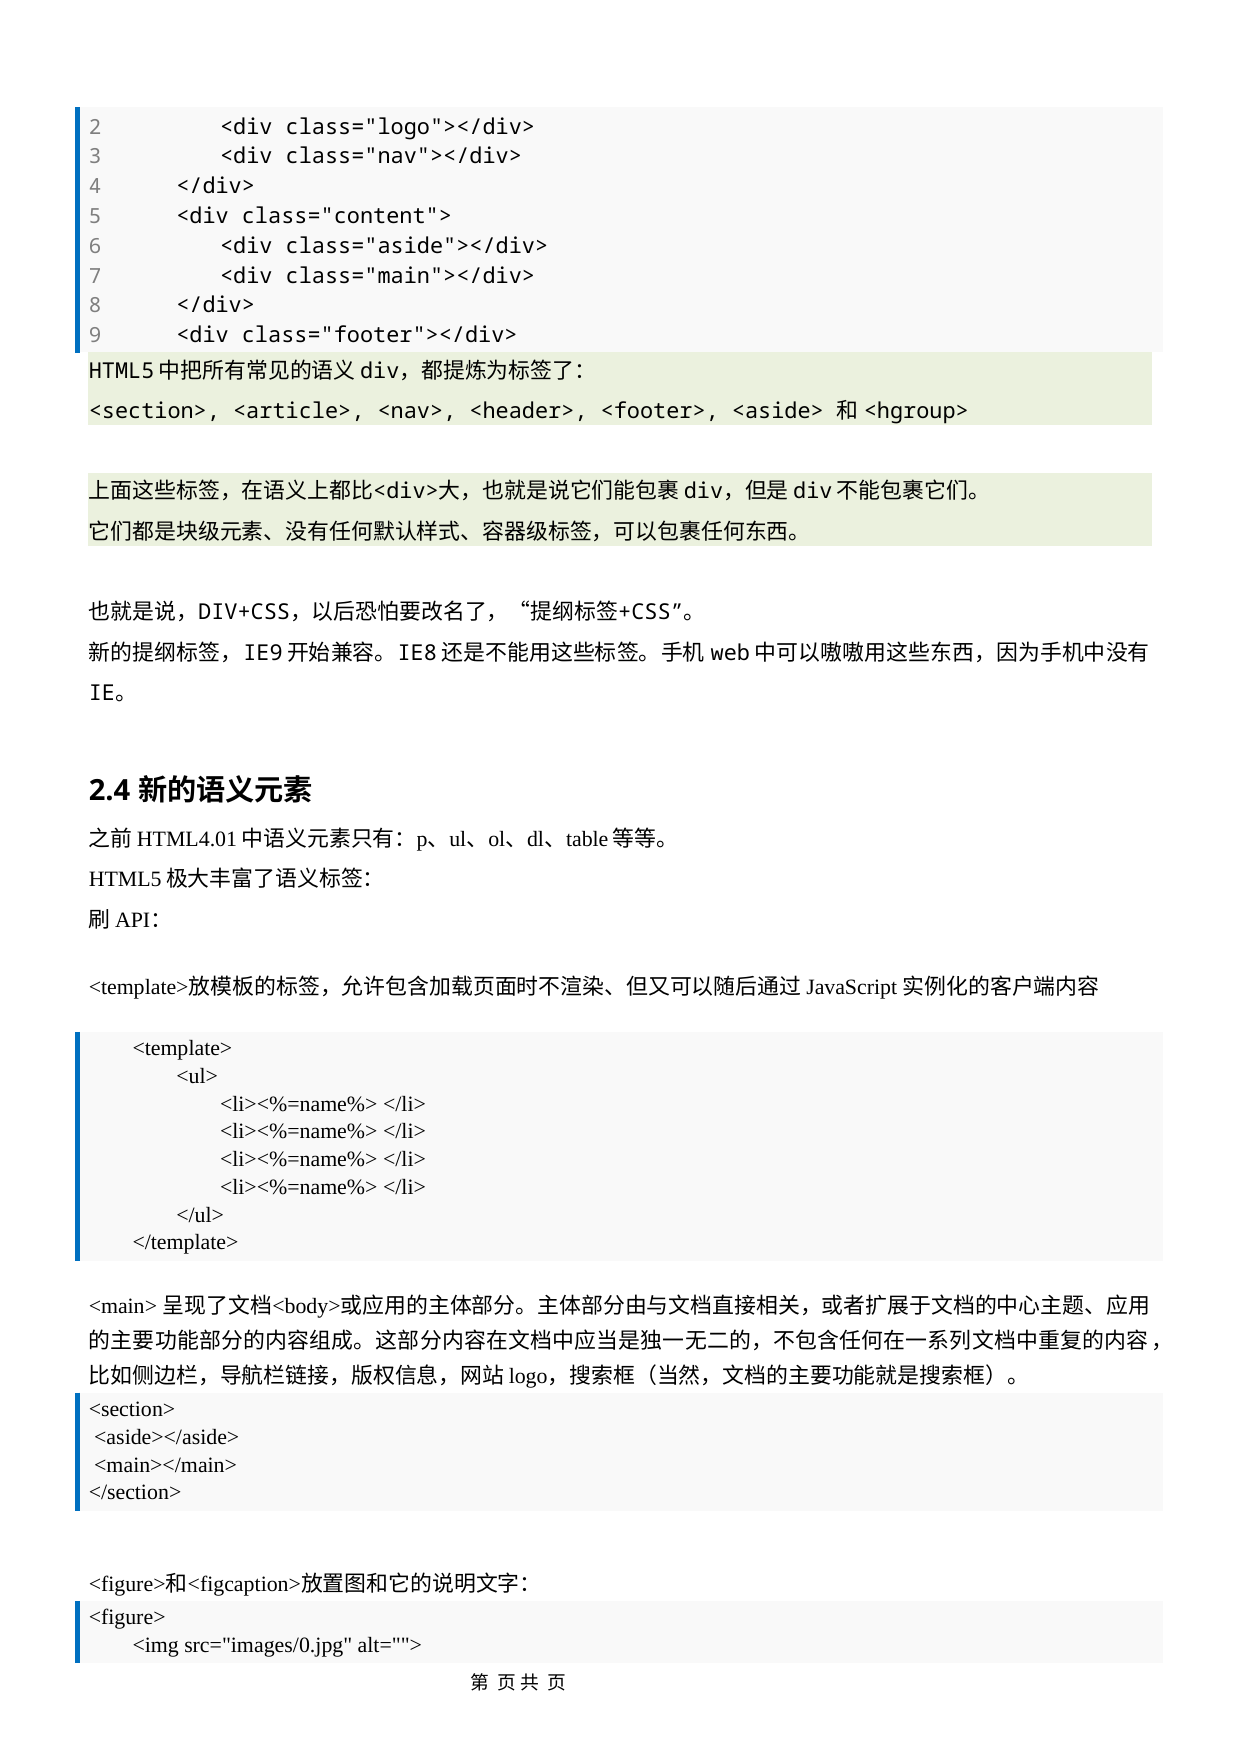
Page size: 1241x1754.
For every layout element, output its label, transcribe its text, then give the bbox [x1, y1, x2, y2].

text 新的提纲标签，IE9开始兼容。IE8还是不能用这些标签。手机web中可以嗷嗷用这些东西，因为手机中没有IE。 [88, 634, 1152, 707]
text HTML5极大丰富了语义标签： [88, 861, 1152, 893]
text 也就是说，DIV+CSS，以后恐怕要改名了，“提纲标签+CSS”。 [88, 594, 1152, 626]
table_header <template> <ul> <li><%=name%> </li> <li><%=name%> </li> <li><%=name%> </li> <li><%=name%> </li> </ul> </template> [80, 1032, 1163, 1261]
text 它们都是块级元素、没有任何默认样式、容器级标签，可以包裹任何东西。 [88, 514, 1152, 546]
text 刷API： [88, 901, 1152, 934]
table_header <section> <aside></aside> <main></main> </section> [80, 1393, 1163, 1511]
text <main> 呈现了文档<body>或应用的主体部分。主体部分由与文档直接相关，或者扩展于文档的中心主题、应用的主要功能部分的内容组成。这部分内容在文档中应当是独一无二的，不包含任何在一系列文档中重复的内容，比如侧边栏，导航栏链接，版权信息，网站logo，搜索框（当然，文档的主要功能就是搜索框）。 [88, 1288, 1152, 1389]
text <template>放模板的标签，允许包含加载页面时不渲染、但又可以随后通过 JavaScript 实例化的客户端内容 [88, 969, 1152, 1001]
text HTML5中把所有常见的语义div，都提炼为标签了： [88, 352, 1152, 385]
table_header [80, 107, 1163, 352]
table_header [80, 1601, 1163, 1663]
text 之前HTML4.01中语义元素只有：p、ul、ol、dl、table等等。 [88, 820, 1152, 853]
text <figure>和<figcaption>放置图和它的说明文字： [88, 1566, 1152, 1598]
text <section>, <article>, <nav>, <header>, <footer>, <aside> 和 <hgroup> [88, 393, 1152, 425]
text 上面这些标签，在语义上都比<div>大，也就是说它们能包裹div，但是div不能包裹它们。 [88, 473, 1152, 506]
subtitle 2.4 新的语义元素 [88, 755, 1152, 820]
